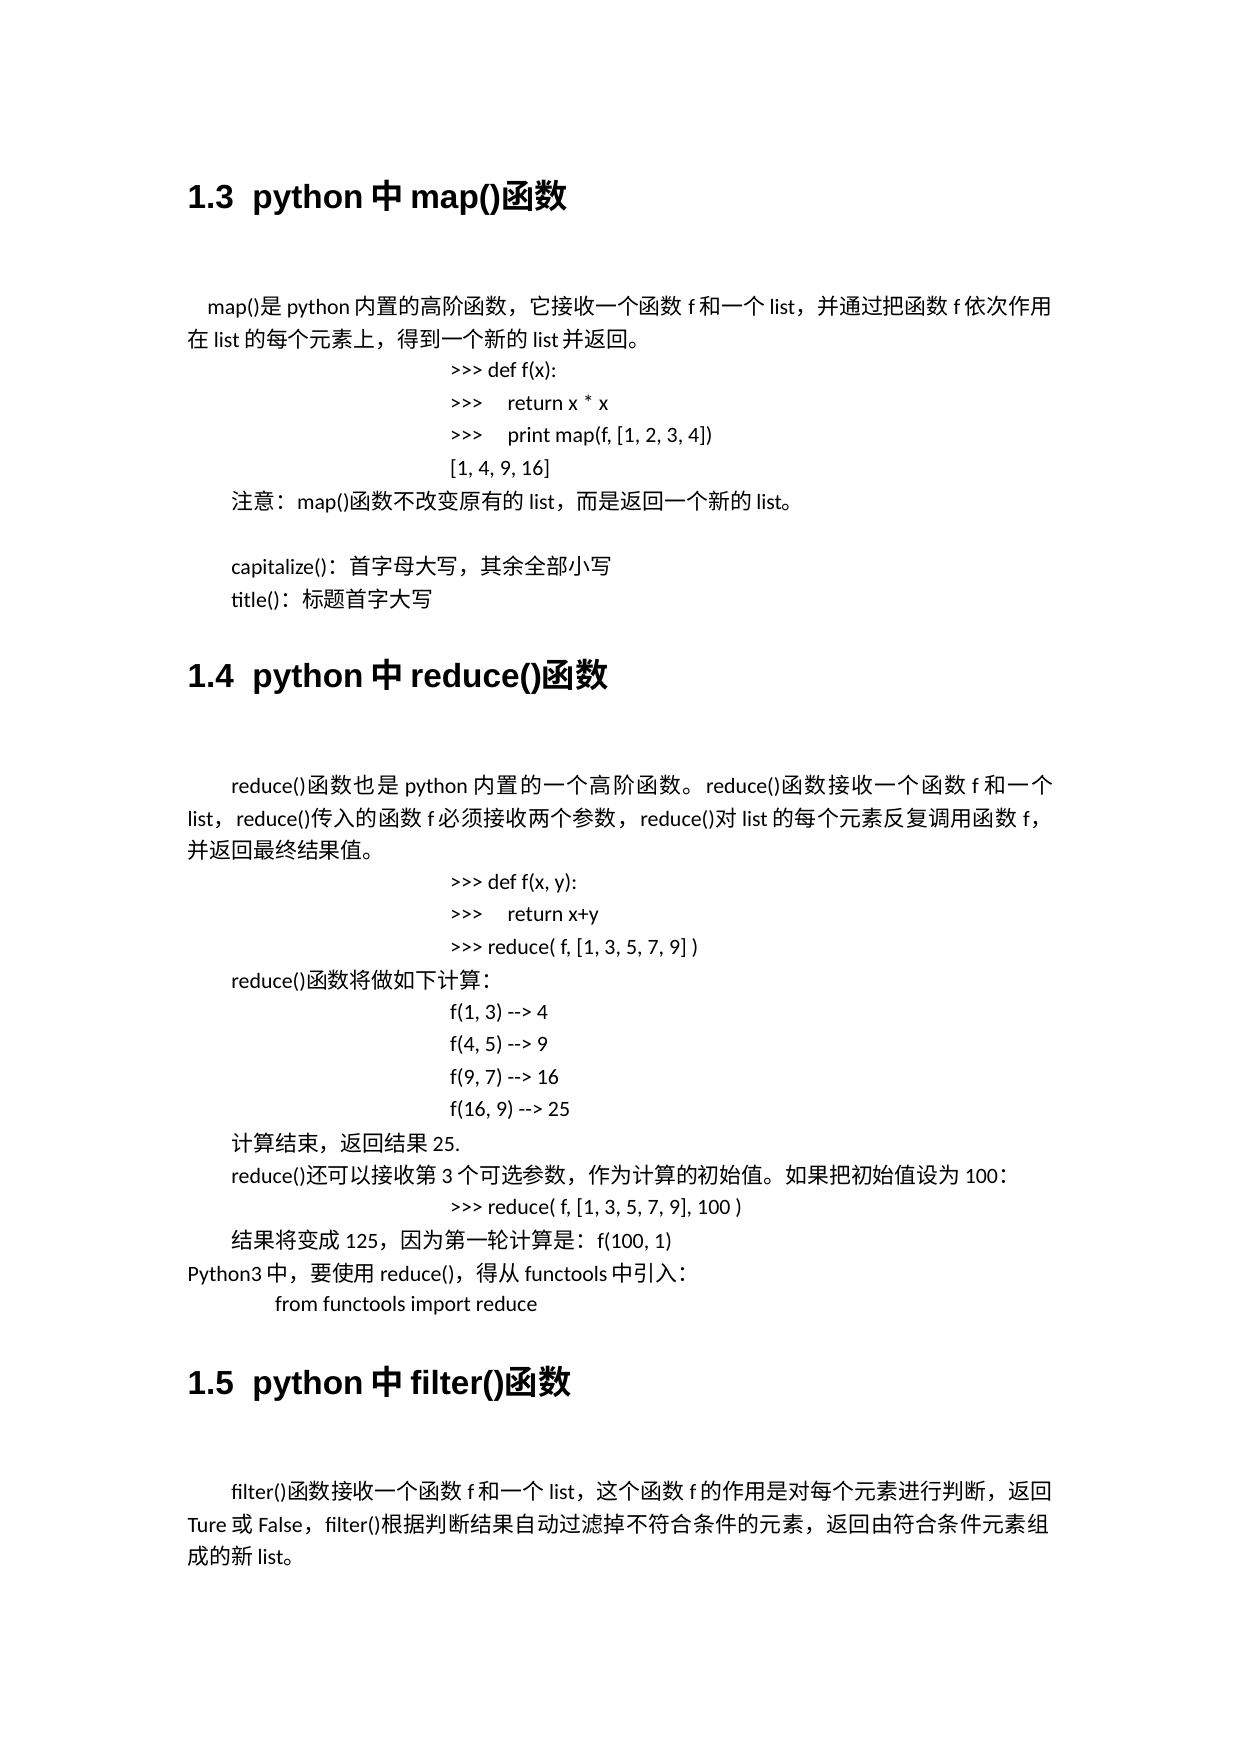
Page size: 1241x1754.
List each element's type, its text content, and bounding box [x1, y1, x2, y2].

text f(4, 5) --> 9 [406, 1028, 1053, 1060]
text capitalize()：首字母大写，其余全部小写 [187, 549, 1053, 581]
text >>> print map(f, [1, 2, 3, 4]) [406, 419, 1053, 451]
text f(16, 9) --> 25 [406, 1093, 1053, 1125]
text >>> reduce( f, [1, 3, 5, 7, 9] ) [406, 930, 1053, 963]
text reduce()还可以接收第3个可选参数，作为计算的初始值。如果把初始值设为100： [187, 1158, 1053, 1190]
text 结果将变成125，因为第一轮计算是：f(100, 1) [187, 1223, 1053, 1255]
text 计算结束，返回结果25. [187, 1125, 1053, 1158]
text f(9, 7) --> 16 [406, 1060, 1053, 1093]
text title()：标题首字大写 [187, 581, 1053, 614]
text reduce()函数也是python内置的一个高阶函数。reduce()函数接收一个函数f和一个list，reduce()传入的函数f必须接收两个参数，reduce()对list的每个元素反复调用函数f，并返回最终结果值。 [187, 768, 1053, 865]
text >>> return x * x [406, 386, 1053, 419]
text from functools import reduce [231, 1288, 1053, 1320]
text 注意：map()函数不改变原有的list，而是返回一个新的list。 [187, 484, 1053, 516]
text Python3中，要使用reduce()，得从functools中引入： [187, 1255, 1053, 1288]
subtitle 1.3 python中map()函数 [187, 162, 1053, 227]
text filter()函数接收一个函数f和一个list，这个函数f的作用是对每个元素进行判断，返回Ture或False，filter()根据判断结果自动过滤掉不符合条件的元素，返回由符合条件元素组成的新list。 [187, 1474, 1053, 1571]
text >>> def f(x, y): [406, 865, 1053, 898]
text f(1, 3) --> 4 [406, 995, 1053, 1028]
text reduce()函数将做如下计算： [187, 963, 1053, 995]
text >>> def f(x): [406, 354, 1053, 386]
subtitle 1.4 python中reduce()函数 [187, 641, 1053, 706]
subtitle 1.5 python中filter()函数 [187, 1347, 1053, 1412]
text [1, 4, 9, 16] [406, 451, 1053, 484]
text >>> reduce( f, [1, 3, 5, 7, 9], 100 ) [406, 1190, 1053, 1223]
text >>> return x+y [406, 898, 1053, 930]
text map()是python内置的高阶函数，它接收一个函数f和一个list，并通过把函数f依次作用在list的每个元素上，得到一个新的list并返回。 [187, 289, 1053, 354]
